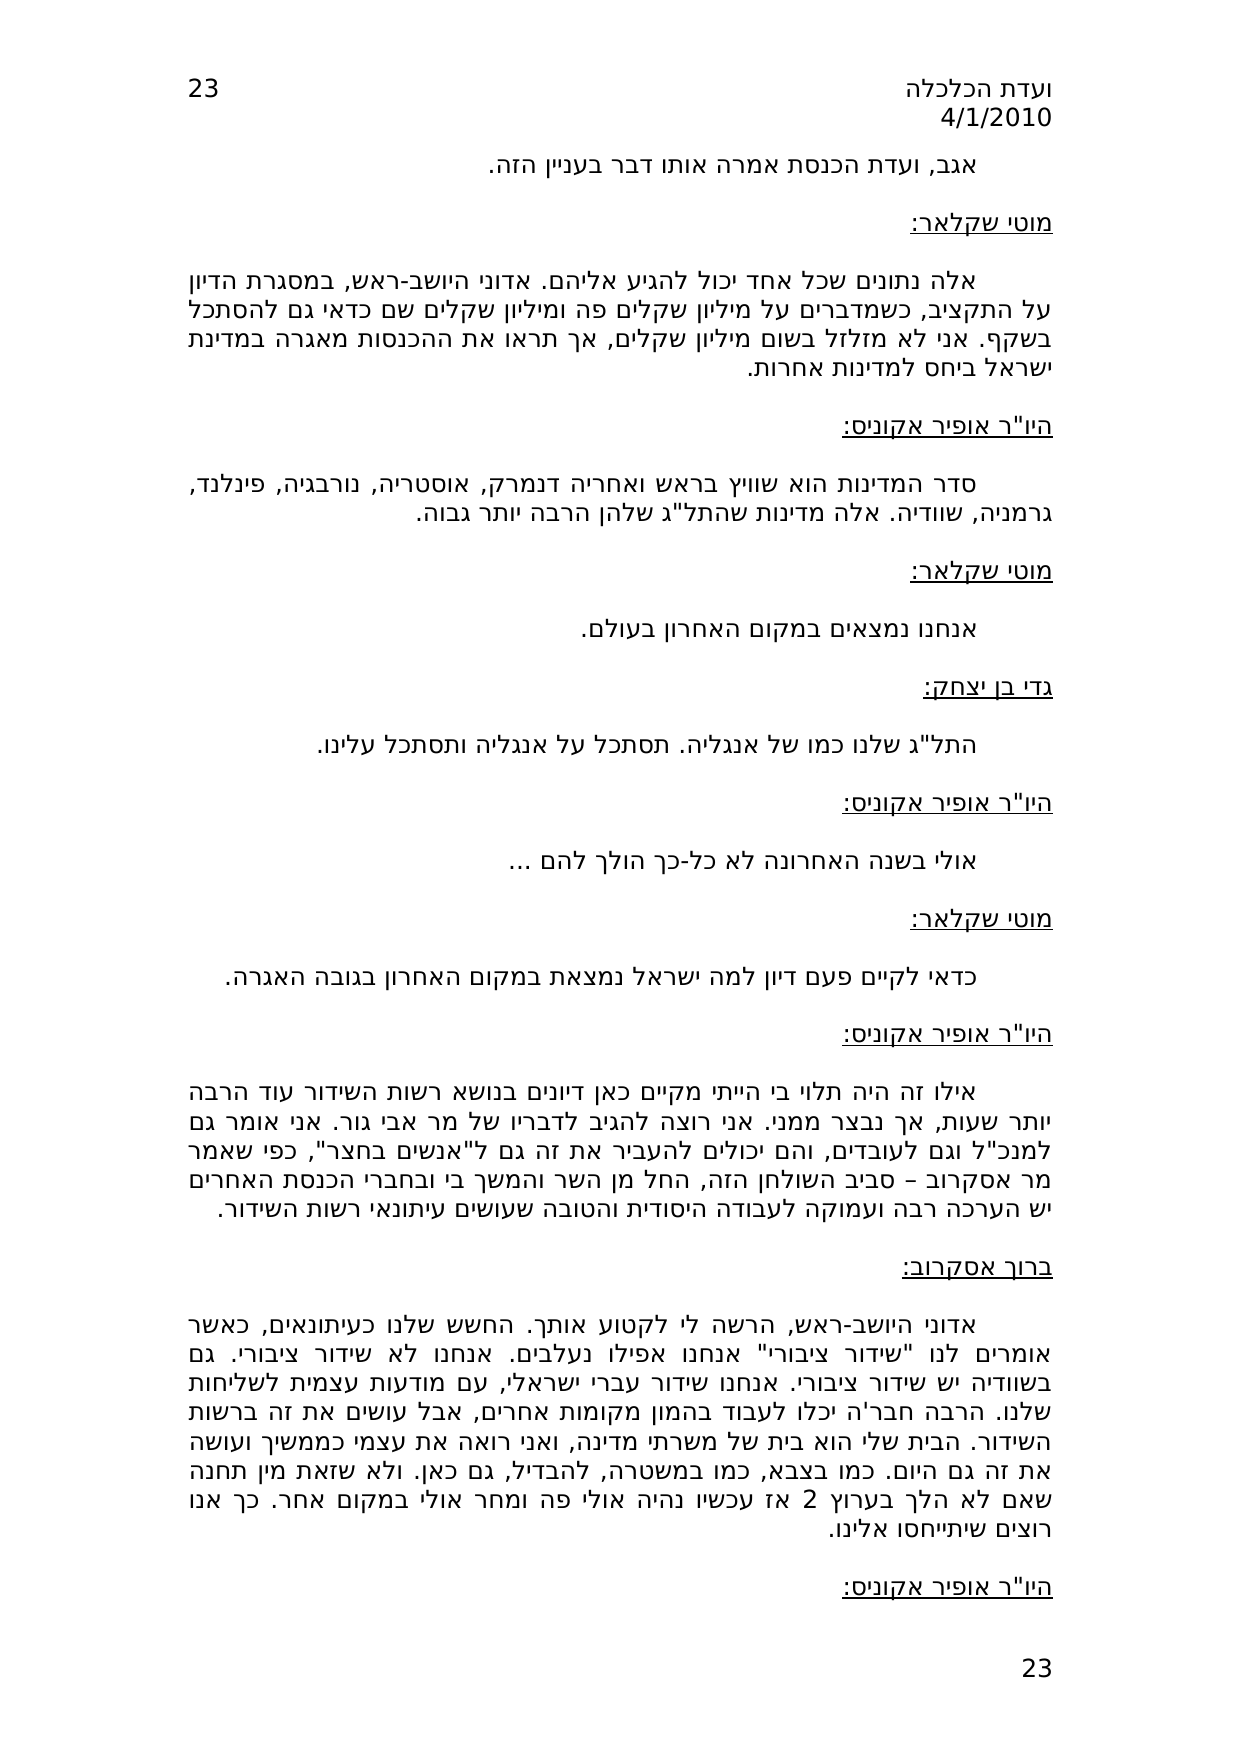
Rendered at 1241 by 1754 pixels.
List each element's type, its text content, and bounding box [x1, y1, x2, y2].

text מוטי שקלאר: [187, 208, 1053, 237]
text סדר המדינות הוא שוויץ בראש ואחריה דנמרק, אוסטריה, נורבגיה, פינלנד, גרמניה, שוודיה. אלה מדינות שהתל"ג שלהן הרבה יותר גבוה. [187, 469, 1053, 527]
text אדוני היושב-ראש, הרשה לי לקטוע אותך. החשש שלנו כעיתונאים, כאשר אומרים לנו "שידור ציבורי" אנחנו אפילו נעלבים. אנחנו לא שידור ציבורי. גם בשוודיה יש שידור ציבורי. אנחנו שידור עברי ישראלי, עם מודעות עצמית לשליחות שלנו. הרבה חבר'ה יכלו לעבוד בהמון מקומות אחרים, אבל עושים את זה ברשות השידור. הבית שלי הוא בית של משרתי מדינה, ואני רואה את עצמי כממשיך ועושה את זה גם היום. כמו בצבא, כמו במשטרה, להבדיל, גם כאן. ולא שזאת מין תחנה שאם לא הלך בערוץ 2 אז עכשיו נהיה אולי פה ומחר אולי במקום אחר. כך אנו רוצים שיתייחסו אלינו. [187, 1310, 1053, 1543]
text אילו זה היה תלוי בי הייתי מקיים כאן דיונים בנושא רשות השידור עוד הרבה יותר שעות, אך נבצר ממני. אני רוצה להגיב לדבריו של מר אבי גור. אני אומר גם למנכ"ל וגם לעובדים, והם יכולים להעביר את זה גם ל"אנשים בחצר", כפי שאמר מר אסקרוב – סביב השולחן הזה, החל מן השר והמשך בי ובחברי הכנסת האחרים יש הערכה רבה ועמוקה לעבודה היסודית והטובה שעושים עיתונאי רשות השידור. [187, 1077, 1053, 1223]
text היו"ר אופיר אקוניס: [187, 411, 1053, 440]
text היו"ר אופיר אקוניס: [187, 788, 1053, 817]
text גדי בן יצחק: [187, 672, 1053, 701]
text אגב, ועדת הכנסת אמרה אותו דבר בעניין הזה. [187, 150, 1053, 208]
text התל"ג שלנו כמו של אנגליה. תסתכל על אנגליה ותסתכל עלינו. [187, 730, 1053, 759]
text ברוך אסקרוב: [187, 1252, 1053, 1281]
text מוטי שקלאר: [187, 904, 1053, 933]
text מוטי שקלאר: [187, 556, 1053, 585]
text אולי בשנה האחרונה לא כל-כך הולך להם ... [187, 846, 1053, 875]
text היו"ר אופיר אקוניס: [187, 1572, 1053, 1601]
text כדאי לקיים פעם דיון למה ישראל נמצאת במקום האחרון בגובה האגרה. [187, 962, 1053, 991]
text היו"ר אופיר אקוניס: [187, 1019, 1053, 1049]
text אנחנו נמצאים במקום האחרון בעולם. [187, 614, 1053, 643]
text אלה נתונים שכל אחד יכול להגיע אליהם. אדוני היושב-ראש, במסגרת הדיון על התקציב, כשמדברים על מיליון שקלים פה ומיליון שקלים שם כדאי גם להסתכל בשקף. אני לא מזלזל בשום מיליון שקלים, אך תראו את ההכנסות מאגרה במדינת ישראל ביחס למדינות אחרות. [187, 266, 1053, 382]
